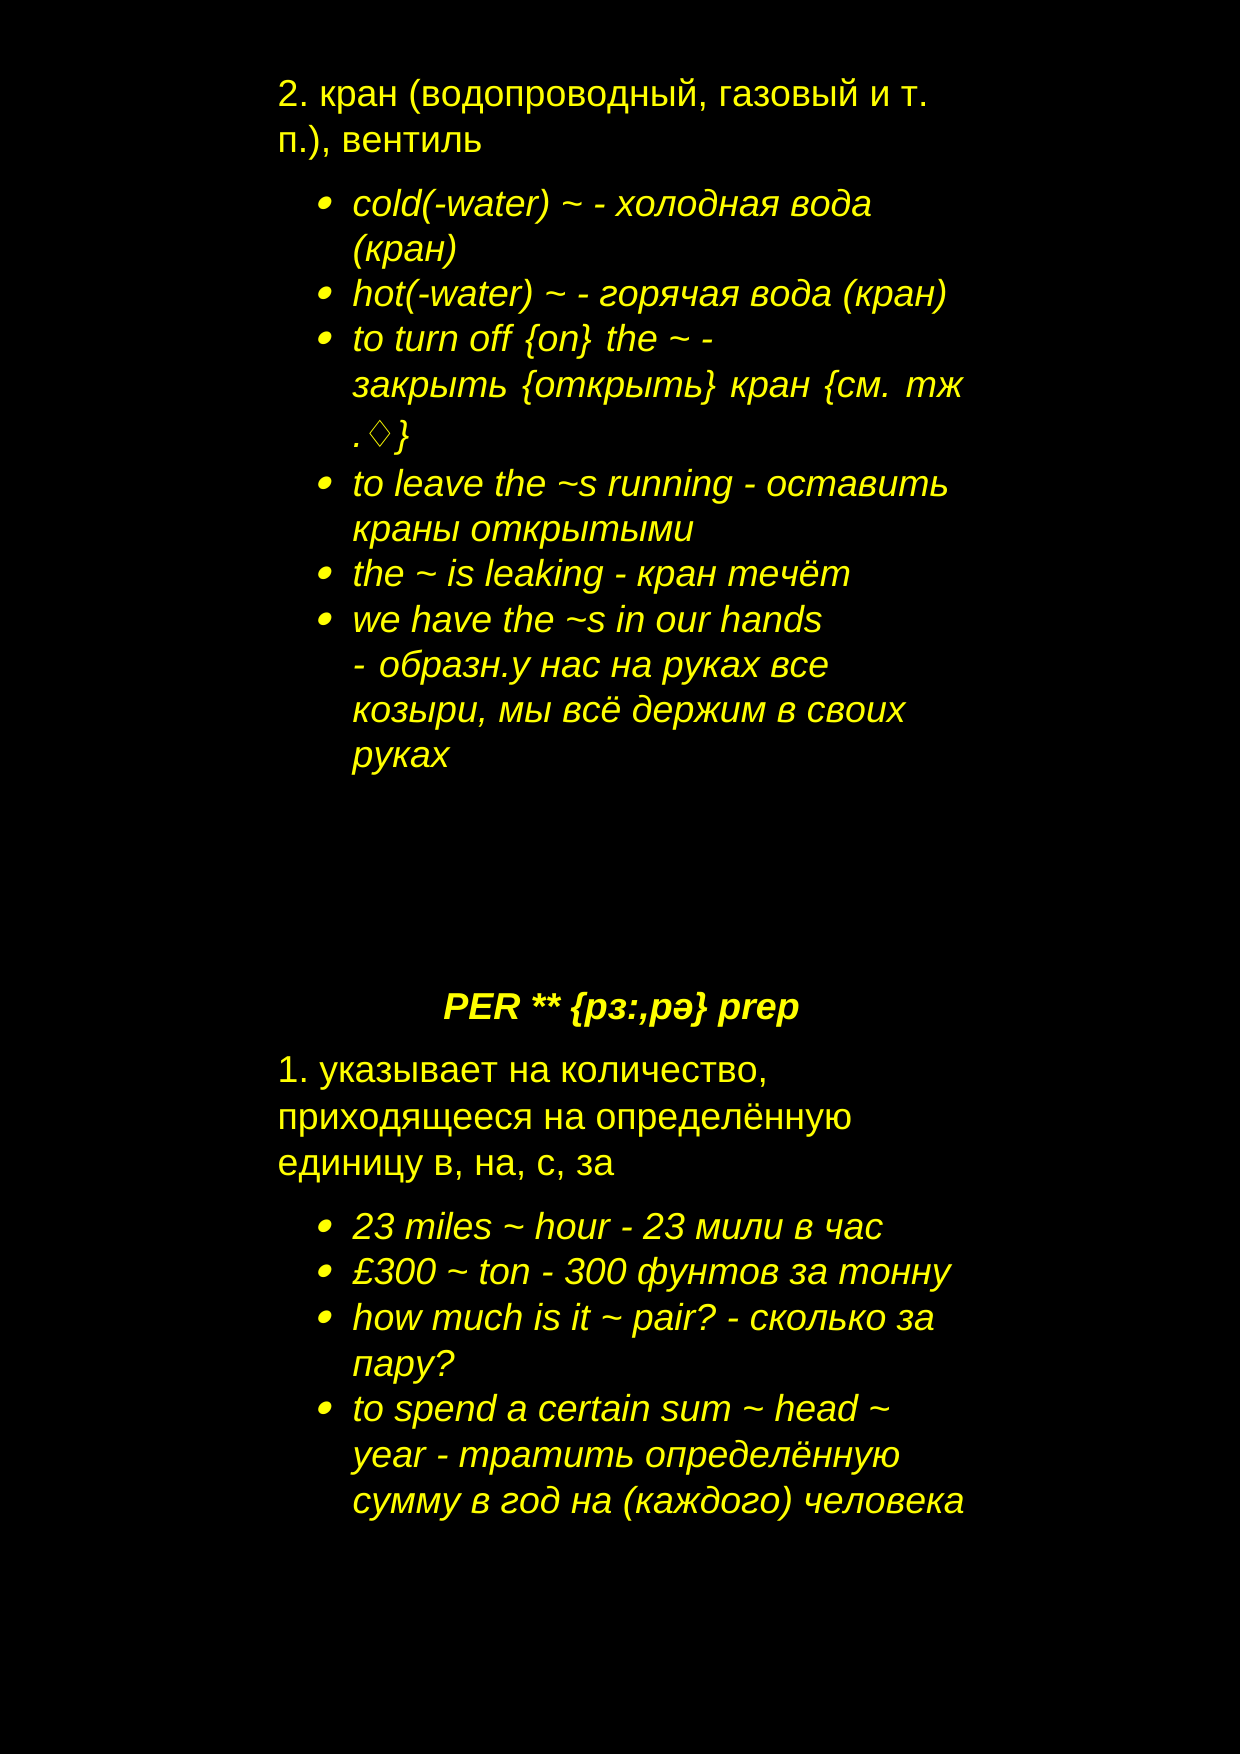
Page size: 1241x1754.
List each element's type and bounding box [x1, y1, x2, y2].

table_header [270, 62, 976, 1676]
